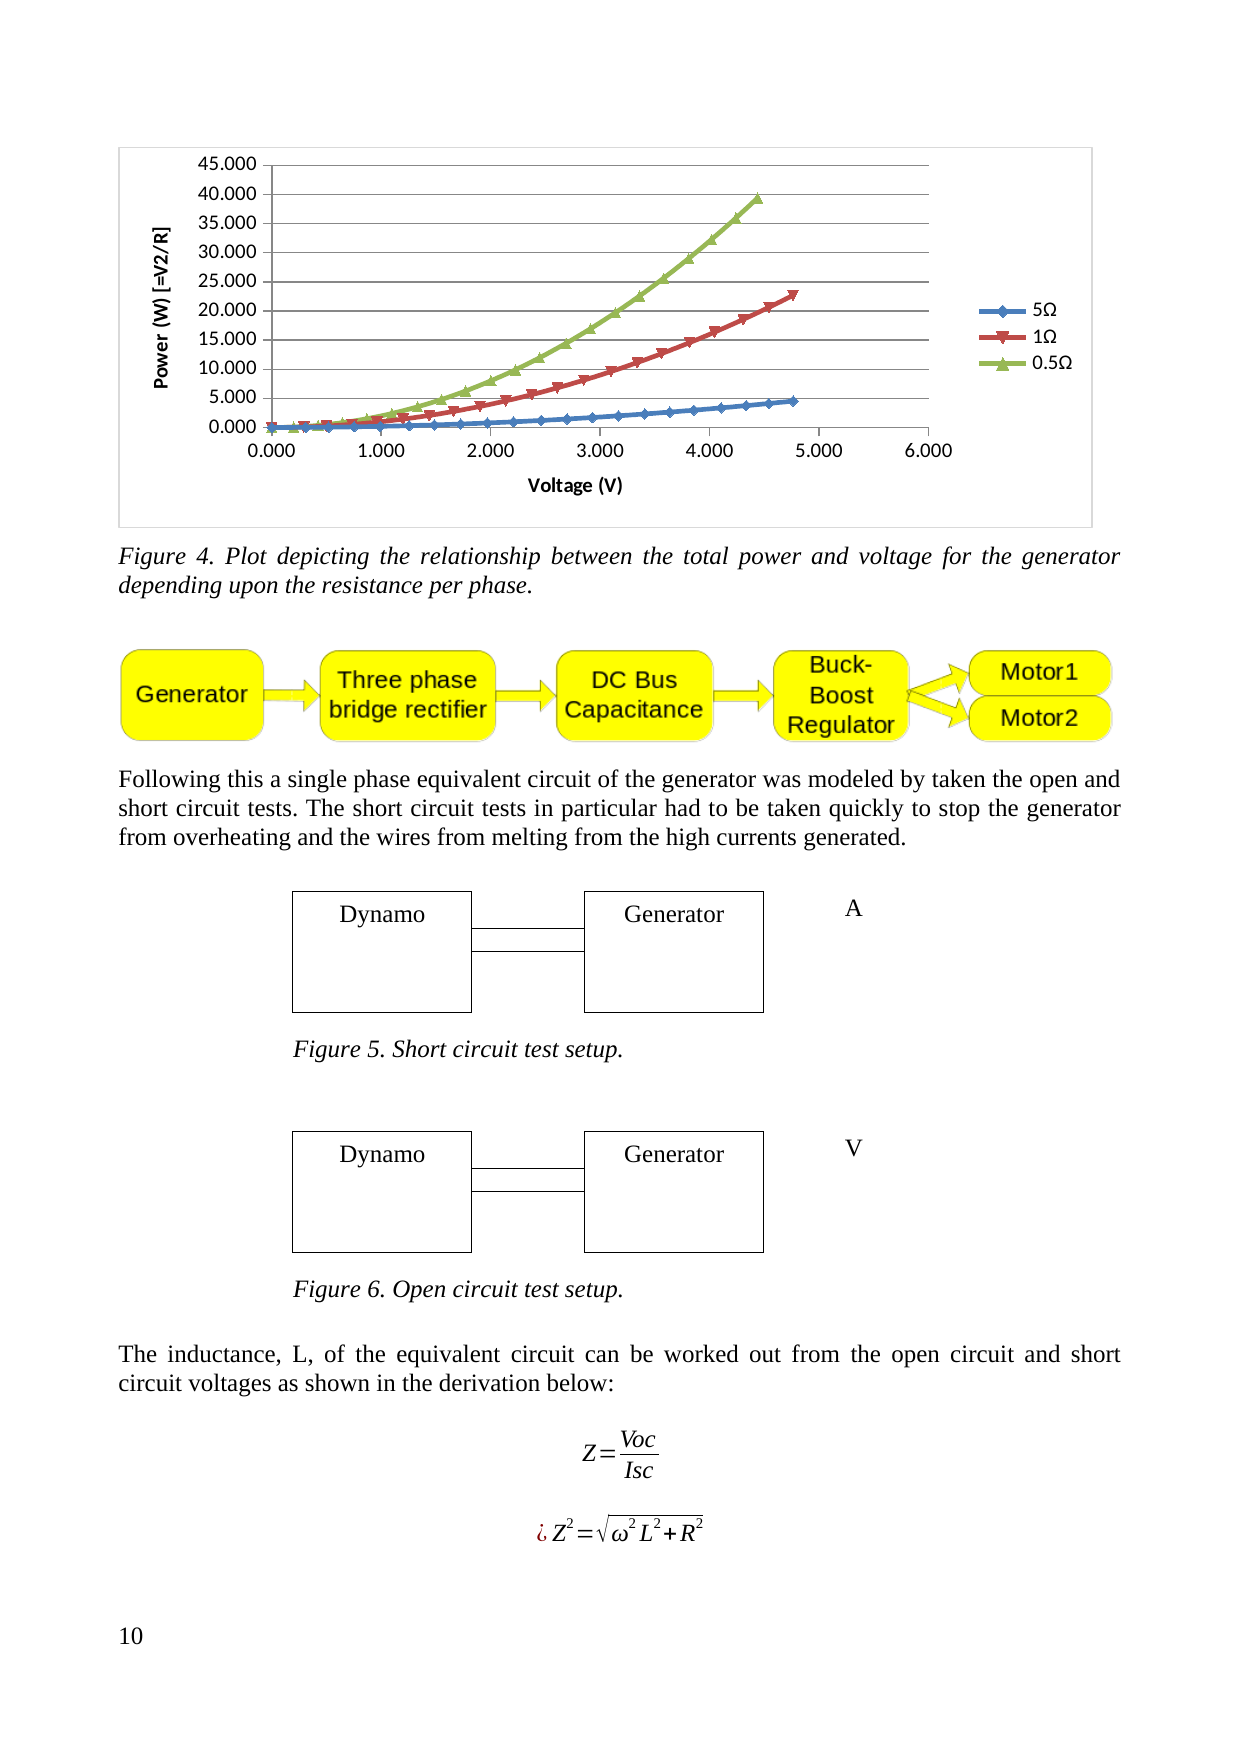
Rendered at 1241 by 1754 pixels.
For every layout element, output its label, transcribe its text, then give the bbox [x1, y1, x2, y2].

text Figure 4. Plot depicting the relationship between the total power and voltage for the generator depending upon the resistance per phase. [118, 541, 1122, 598]
text Following this a single phase equivalent circuit of the generator was modeled by taken the open and short circuit tests. The short circuit tests in particular had to be taken quickly to stop the generator from overheating and the wires from melting from the high currents generated. [118, 764, 1122, 850]
text The inductance, L, of the equivalent circuit can be worked out from the open circuit and short circuit voltages as shown in the derivation below: [118, 1339, 1122, 1397]
